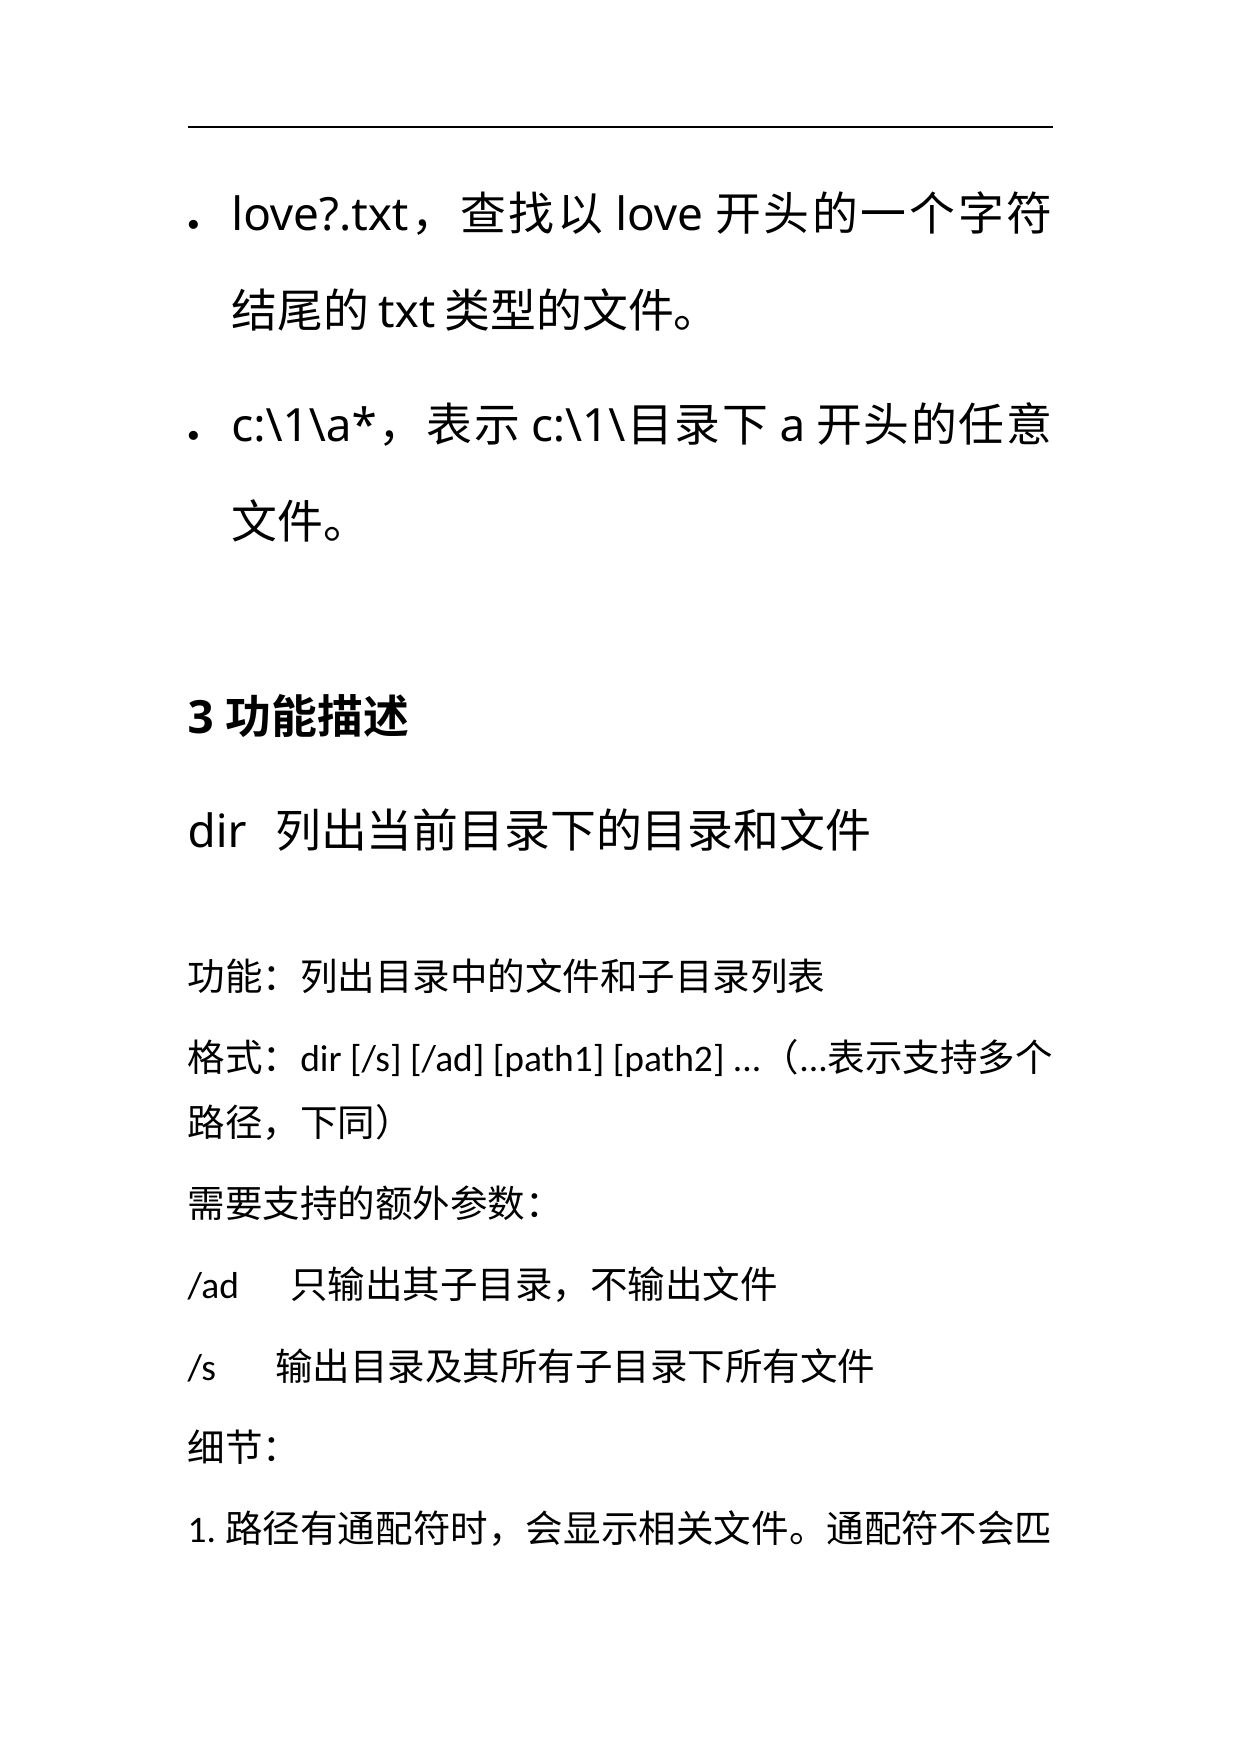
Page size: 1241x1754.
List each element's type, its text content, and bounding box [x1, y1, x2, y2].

list love?.txt，查找以love开头的一个字符结尾的txt类型的文件。 [187, 161, 1053, 356]
text 细节： [187, 1412, 1053, 1477]
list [187, 1494, 1053, 1559]
text /s 输出目录及其所有子目录下所有文件 [187, 1331, 1053, 1396]
text 格式：dir [/s] [/ad] [path1] [path2] ...（...表示支持多个路径，下同） [187, 1022, 1053, 1152]
text 需要支持的额外参数： [187, 1169, 1053, 1234]
list c:\1\a*，表示c:\1\目录下a开头的任意文件。 [187, 373, 1053, 568]
subtitle 3 功能描述 [187, 665, 1053, 763]
subtitle dir 列出当前目录下的目录和文件 [187, 779, 1053, 876]
text /ad 只输出其子目录，不输出文件 [187, 1250, 1053, 1315]
text 功能：列出目录中的文件和子目录列表 [187, 941, 1053, 1006]
